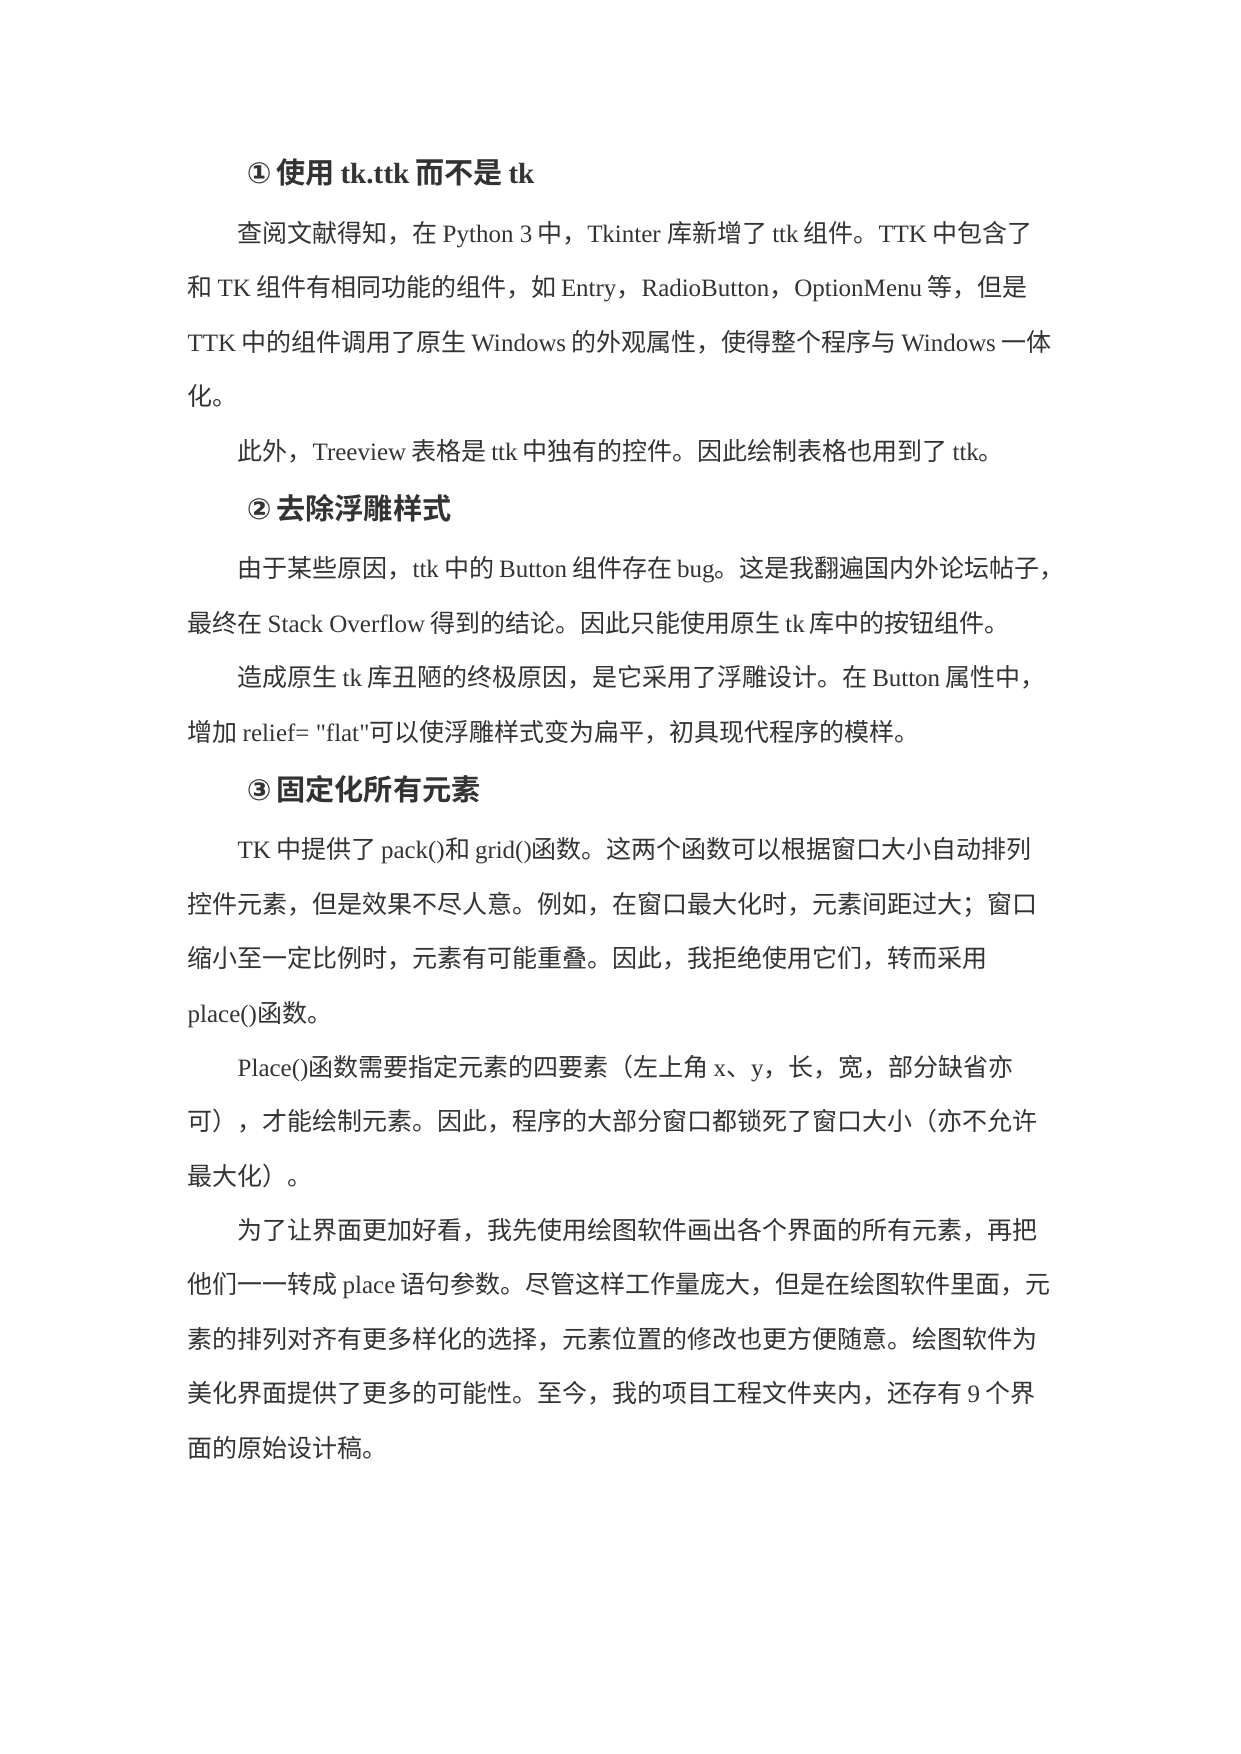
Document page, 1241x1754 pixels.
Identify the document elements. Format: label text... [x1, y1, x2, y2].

text Place()函数需要指定元素的四要素（左上角x、y，长，宽，部分缺省亦可），才能绘制元素。因此，程序的大部分窗口都锁死了窗口大小（亦不允许最大化）。 [187, 1047, 1053, 1192]
subtitle 固定化所有元素 [247, 766, 1053, 809]
text 此外，Treeview表格是ttk中独有的控件。因此绘制表格也用到了ttk。 [187, 431, 1053, 467]
text 造成原生tk库丑陋的终极原因，是它采用了浮雕设计。在Button属性中，增加relief= "flat"可以使浮雕样式变为扁平，初具现代程序的模样。 [187, 658, 1053, 748]
text 由于某些原因，ttk中的Button组件存在bug。这是我翻遍国内外论坛帖子，最终在Stack Overflow得到的结论。因此只能使用原生tk库中的按钮组件。 [187, 549, 1053, 639]
subtitle 去除浮雕样式 [247, 485, 1053, 528]
text 查阅文献得知，在Python 3中，Tkinter 库新增了ttk组件。TTK中包含了和TK组件有相同功能的组件，如Entry，RadioButton，OptionMenu等，但是TTK中的组件调用了原生Windows的外观属性，使得整个程序与Windows一体化。 [187, 213, 1053, 413]
text TK中提供了pack()和grid()函数。这两个函数可以根据窗口大小自动排列控件元素，但是效果不尽人意。例如，在窗口最大化时，元素间距过大；窗口缩小至一定比例时，元素有可能重叠。因此，我拒绝使用它们，转而采用place()函数。 [187, 830, 1053, 1029]
text 为了让界面更加好看，我先使用绘图软件画出各个界面的所有元素，再把他们一一转成place语句参数。尽管这样工作量庞大，但是在绘图软件里面，元素的排列对齐有更多样化的选择，元素位置的修改也更方便随意。绘图软件为美化界面提供了更多的可能性。至今，我的项目工程文件夹内，还存有9个界面的原始设计稿。 [187, 1211, 1053, 1464]
subtitle 使用tk.ttk而不是tk [247, 150, 1053, 192]
